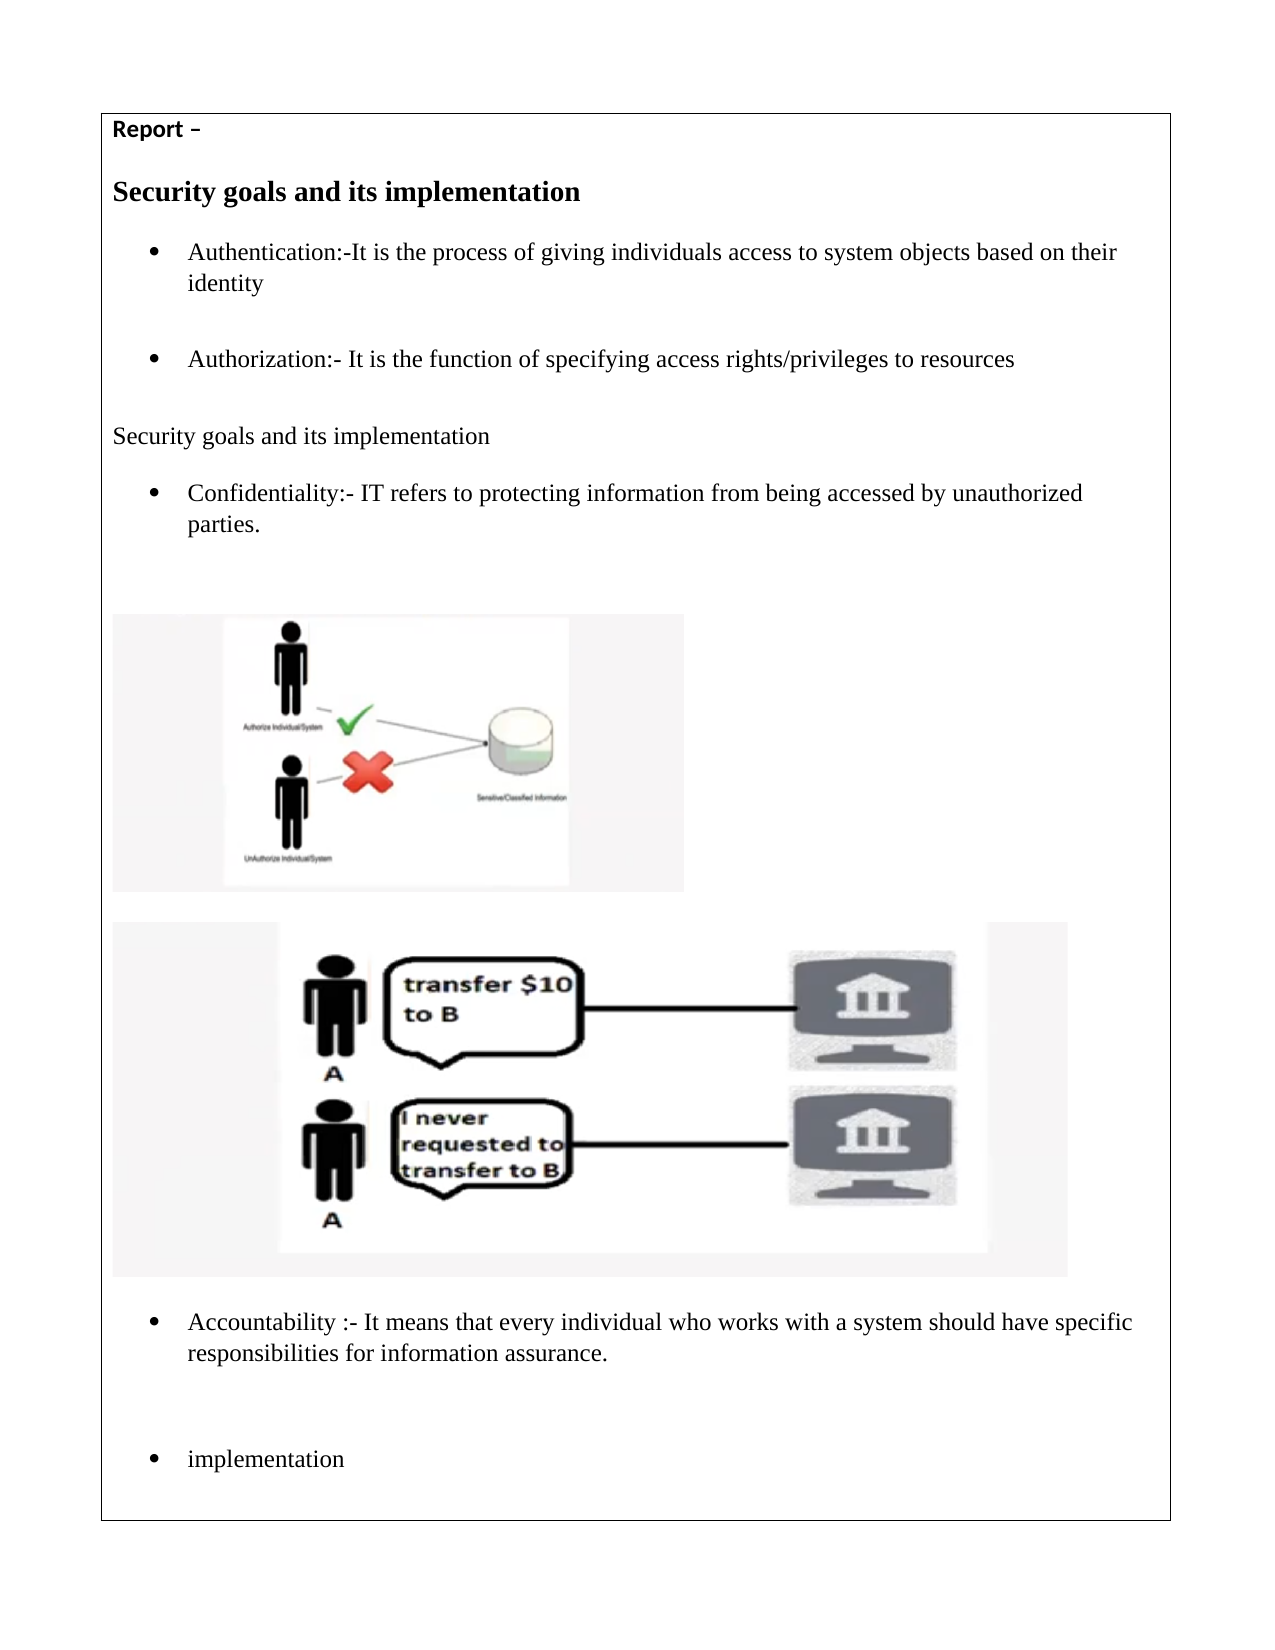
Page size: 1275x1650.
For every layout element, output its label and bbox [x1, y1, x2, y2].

picture [112, 614, 684, 892]
picture [112, 922, 1068, 1277]
table_cell [102, 114, 1170, 1520]
